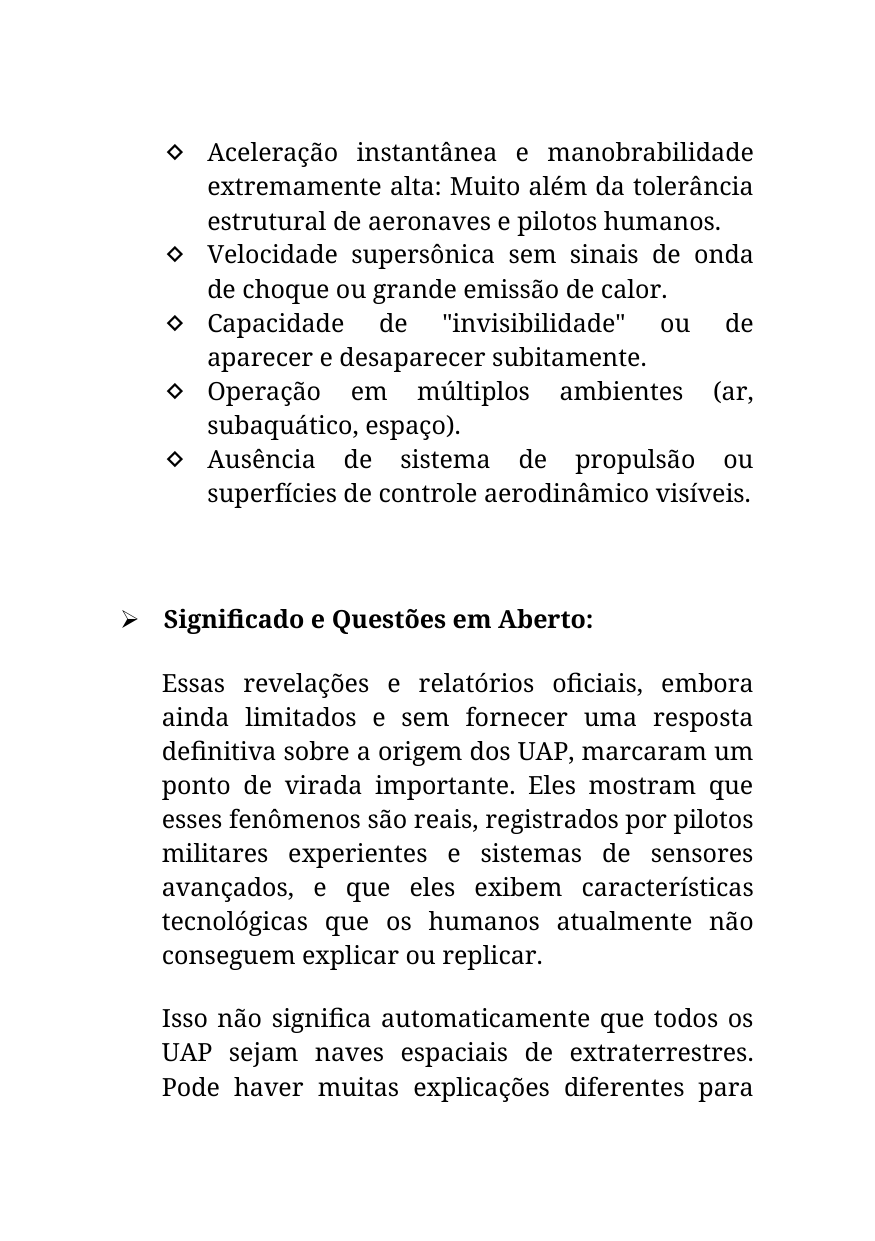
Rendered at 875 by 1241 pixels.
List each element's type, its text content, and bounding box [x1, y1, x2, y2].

list Significado e Questões em Aberto: [120, 602, 754, 636]
list Operação em múltiplos ambientes (ar, subaquático, espaço). [163, 373, 754, 442]
list Aceleração instantânea e manobrabilidade extremamente alta: Muito além da tolerância estrutural de aeronaves e pilotos humanos. [163, 135, 754, 237]
list Ausência de sistema de propulsão ou superfícies de controle aerodinâmico visíveis. [163, 442, 754, 510]
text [162, 1001, 754, 1103]
text Essas revelações e relatórios oficiais, embora ainda limitados e sem fornecer uma resposta definitiva sobre a origem dos UAP, marcaram um ponto de virada importante. Eles mostram que esses fenômenos são reais, registrados por pilotos militares experientes e sistemas de sensores avançados, e que eles exibem características tecnológicas que os humanos atualmente não conseguem explicar ou replicar. [162, 665, 754, 972]
list Velocidade supersônica sem sinais de onda de choque ou grande emissão de calor. [163, 237, 754, 305]
list Capacidade de "invisibilidade" ou de aparecer e desaparecer subitamente. [163, 305, 754, 373]
